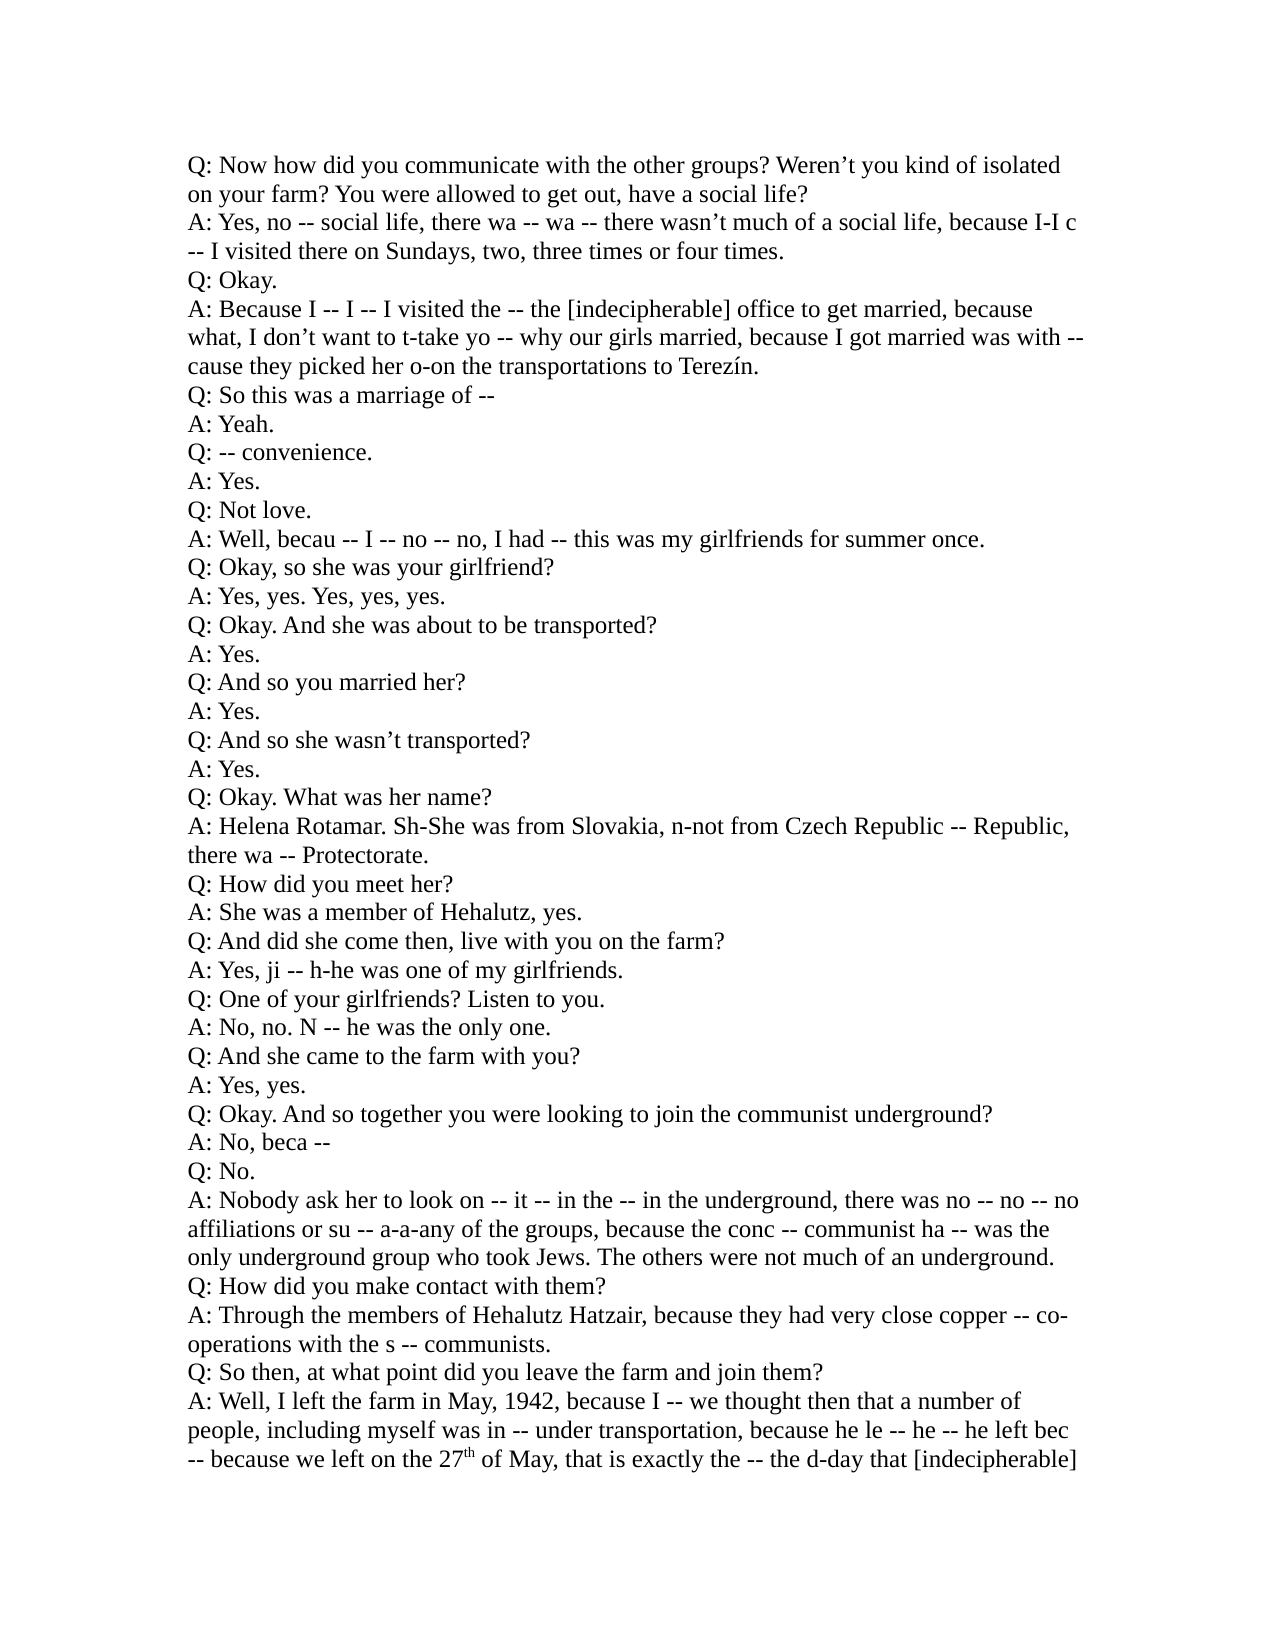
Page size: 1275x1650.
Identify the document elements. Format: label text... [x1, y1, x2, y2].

text Q: So then, at what point did you leave the farm and join them? [187, 1357, 1087, 1386]
text A: Yes, yes. [187, 1070, 1087, 1099]
text Q: No. [187, 1156, 1087, 1185]
text A: Yes. [187, 466, 1087, 495]
text Q: How did you make contact with them? [187, 1271, 1087, 1300]
text Q: Okay. [187, 265, 1087, 294]
text Q: And she came to the farm with you? [187, 1041, 1087, 1070]
text A: Yes, yes. Yes, yes, yes. [187, 581, 1087, 610]
text Q: Okay. And so together you were looking to join the communist underground? [187, 1099, 1087, 1127]
text Q: So this was a marriage of -- [187, 380, 1087, 409]
text Q: Not love. [187, 495, 1087, 524]
text A: Yeah. [187, 409, 1087, 437]
text Q: One of your girlfriends? Listen to you. [187, 984, 1087, 1012]
text Q: And did she come then, live with you on the farm? [187, 926, 1087, 955]
text A: Yes. [187, 754, 1087, 782]
text Q: How did you meet her? [187, 869, 1087, 897]
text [187, 1386, 1087, 1472]
text Q: And so she wasn’t transported? [187, 725, 1087, 754]
text A: Yes. [187, 696, 1087, 725]
text Q: Okay. And she was about to be transported? [187, 610, 1087, 639]
text Q: Okay, so she was your girlfriend? [187, 552, 1087, 581]
text Q: Okay. What was her name? [187, 782, 1087, 811]
text A: Yes, ji -- h-he was one of my girlfriends. [187, 955, 1087, 984]
text A: No, no. N -- he was the only one. [187, 1012, 1087, 1041]
text Q: -- convenience. [187, 437, 1087, 466]
text Q: And so you married her? [187, 667, 1087, 696]
text A: She was a member of Hehalutz, yes. [187, 897, 1087, 926]
text A: Through the members of Hehalutz Hatzair, because they had very close copper -- co-operations with the s -- communists. [187, 1300, 1087, 1357]
text A: Nobody ask her to look on -- it -- in the -- in the underground, there was no -- no -- no affiliations or su -- a-a-any of the groups, because the conc -- communist ha -- was the only underground group who took Jews. The others were not much of an underground. [187, 1185, 1087, 1271]
text A: No, beca -- [187, 1127, 1087, 1156]
text A: Yes. [187, 639, 1087, 667]
text Q: Now how did you communicate with the other groups? Weren’t you kind of isolated on your farm? You were allowed to get out, have a social life? [187, 150, 1087, 207]
text A: Because I -- I -- I visited the -- the [indecipherable] office to get married, because what, I don’t want to t-take yo -- why our girls married, because I got married was with -- cause they picked her o-on the transportations to Terezín. [187, 294, 1087, 380]
text A: Yes, no -- social life, there wa -- wa -- there wasn’t much of a social life, because I-I c -- I visited there on Sundays, two, three times or four times. [187, 207, 1087, 265]
text A: Helena Rotamar. Sh-She was from Slovakia, n-not from Czech Republic -- Republic, there wa -- Protectorate. [187, 811, 1087, 869]
text A: Well, becau -- I -- no -- no, I had -- this was my girlfriends for summer once. [187, 524, 1087, 552]
